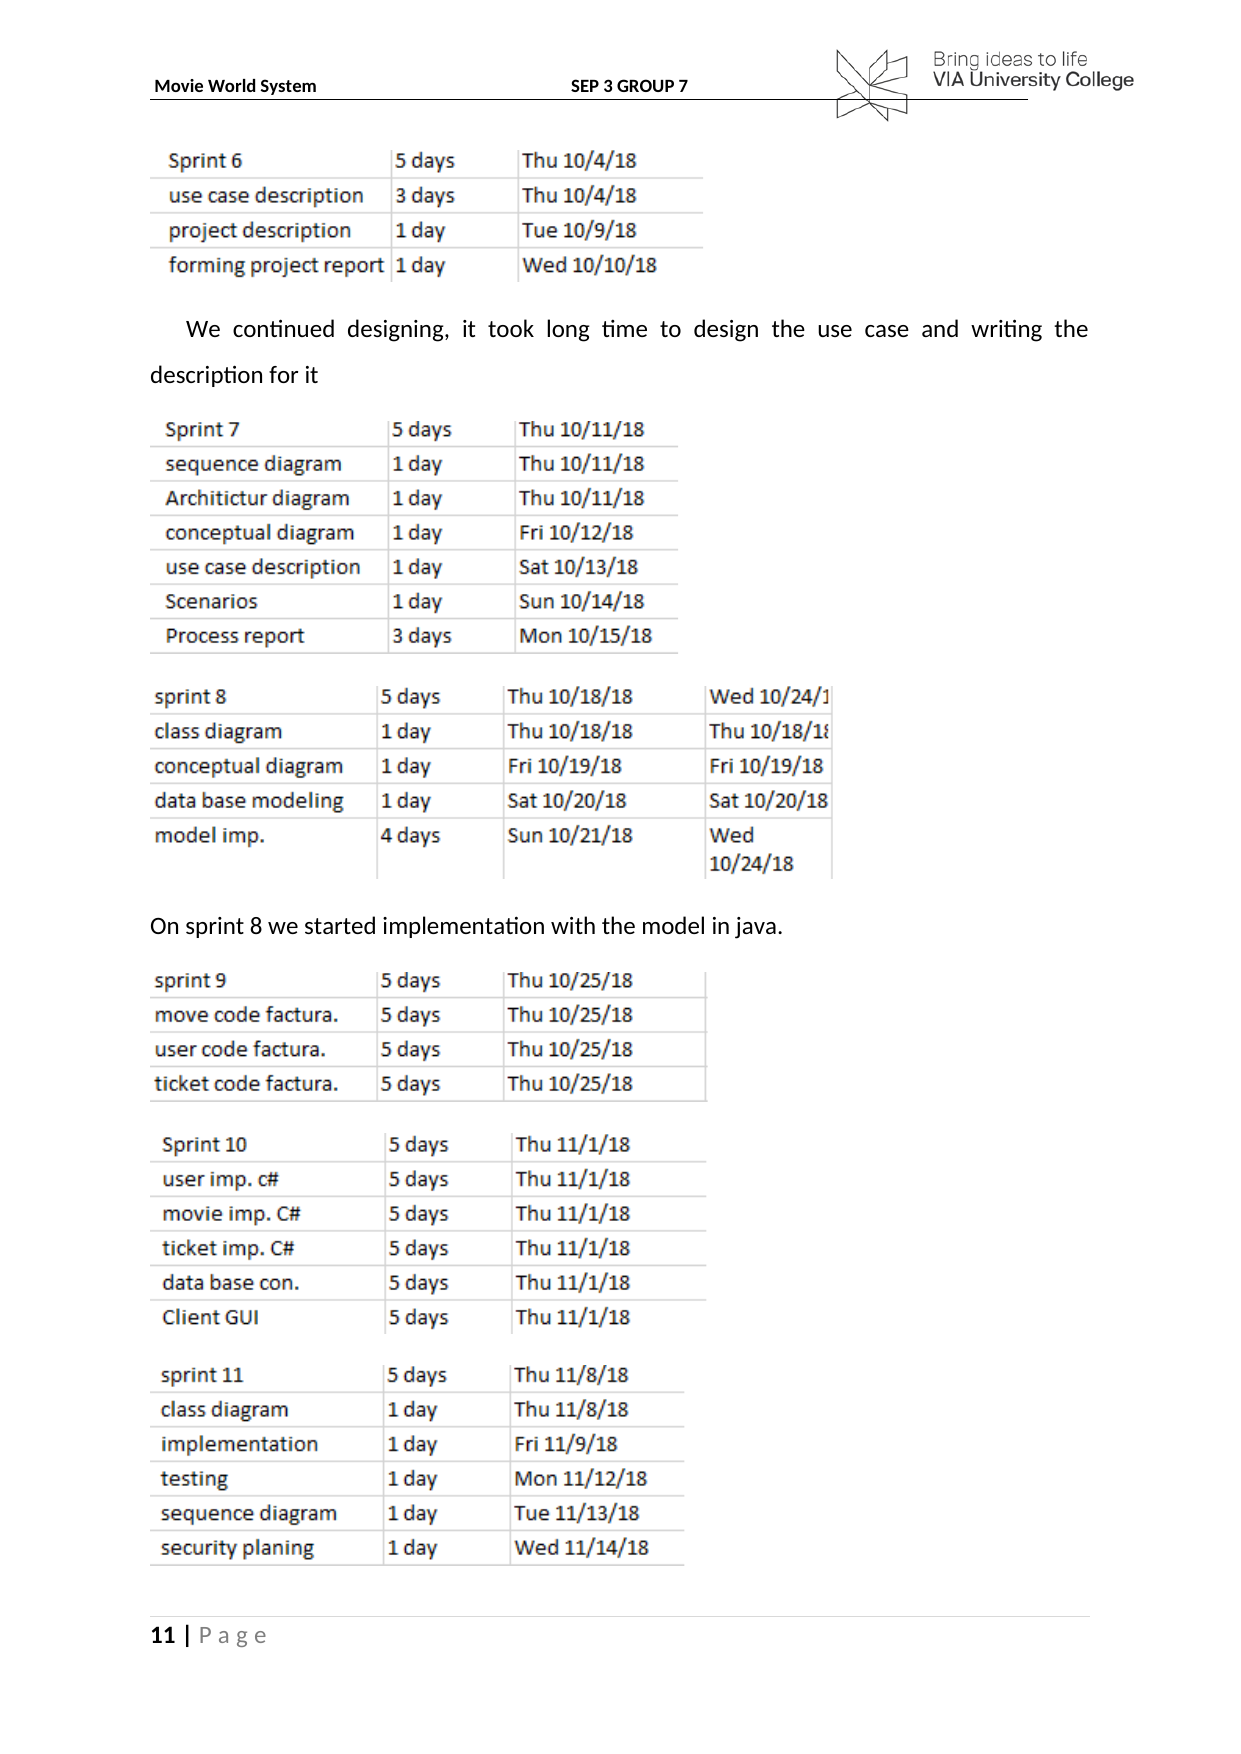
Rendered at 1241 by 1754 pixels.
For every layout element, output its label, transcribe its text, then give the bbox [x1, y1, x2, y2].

text On sprint 8 we started implementation with the model in java. [150, 910, 1090, 941]
text We continued designing, it took long time to design the use case and writing the description for it [150, 313, 1090, 389]
picture [150, 1365, 685, 1566]
picture [150, 972, 708, 1102]
picture [833, 47, 1137, 124]
picture [150, 421, 679, 654]
picture [150, 1133, 707, 1334]
picture [150, 686, 833, 879]
picture [150, 150, 704, 282]
